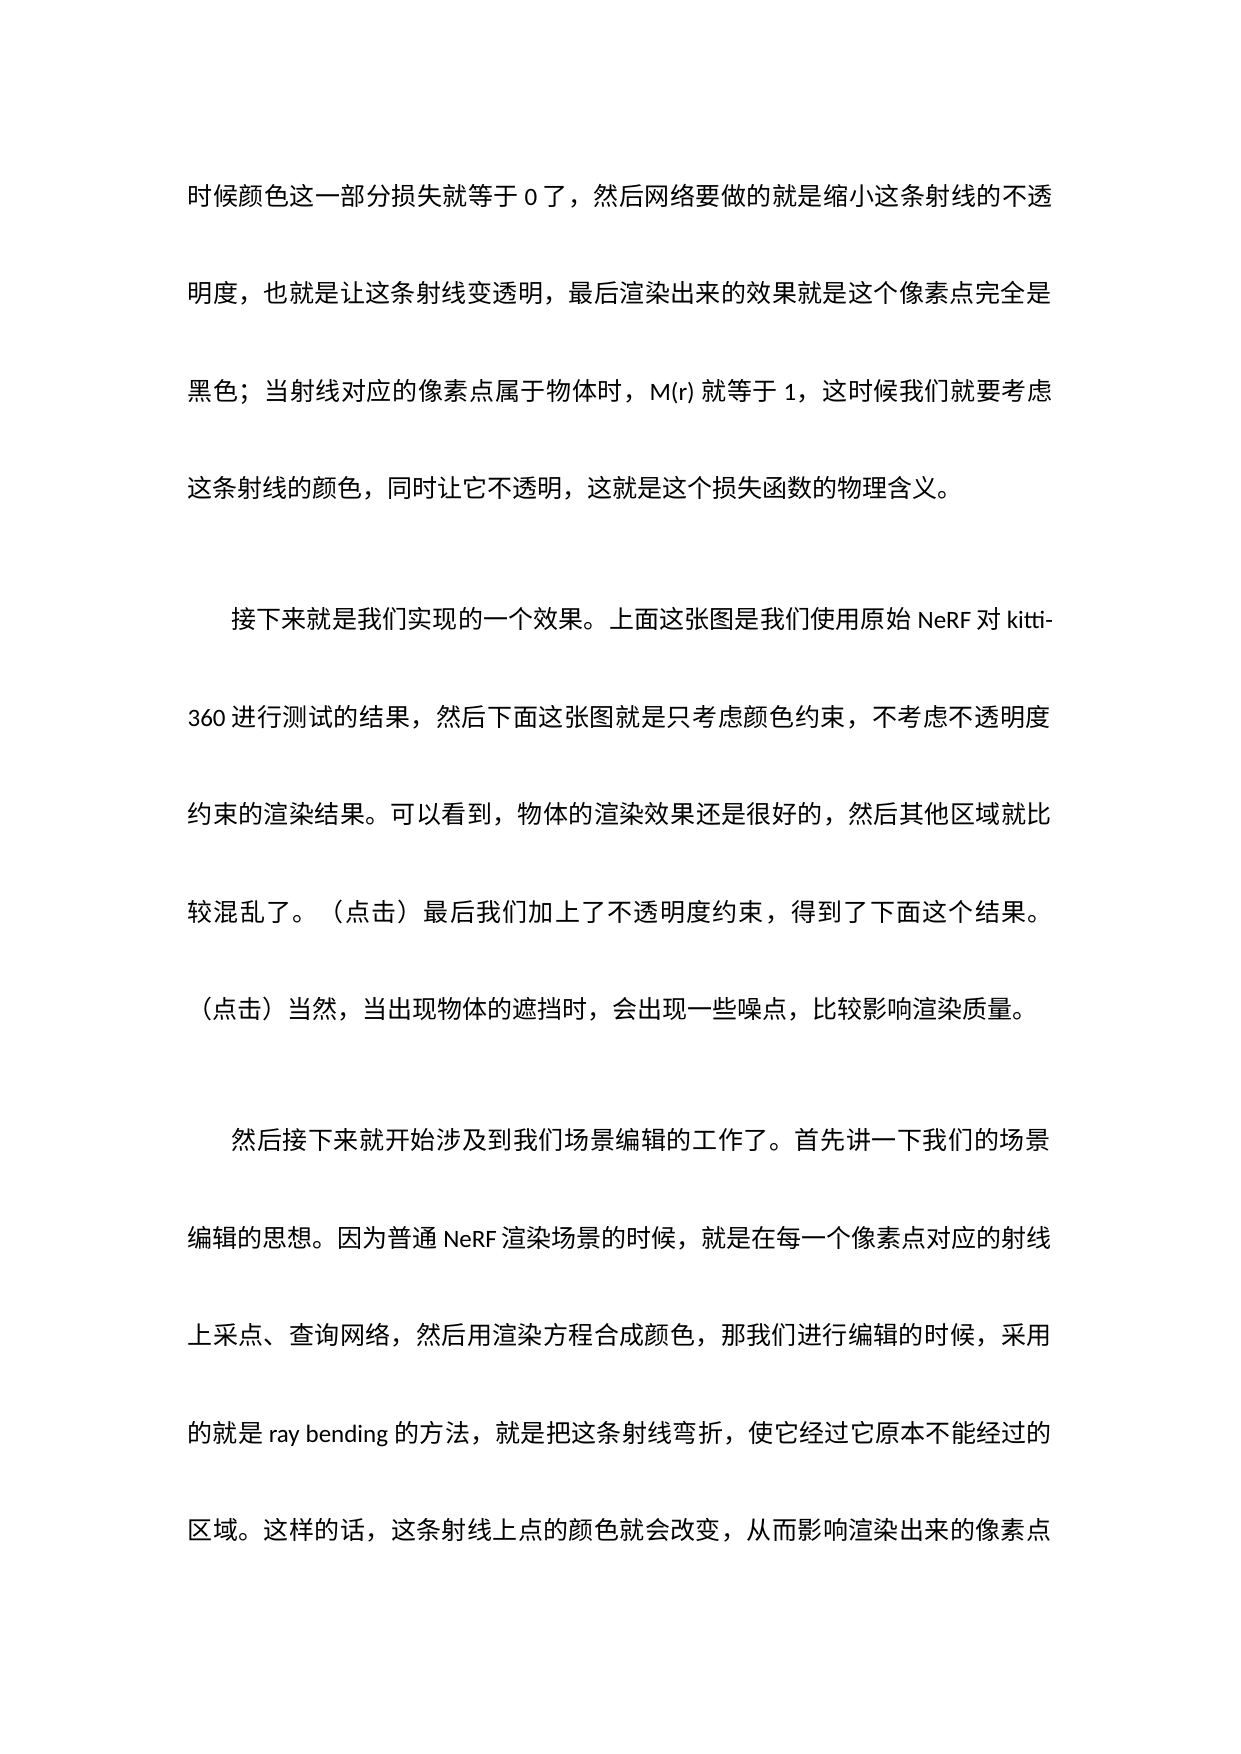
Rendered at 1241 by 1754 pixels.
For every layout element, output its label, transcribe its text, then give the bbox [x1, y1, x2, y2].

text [187, 162, 1053, 519]
text 接下来就是我们实现的一个效果。上面这张图是我们使用原始NeRF对kitti-360进行测试的结果，然后下面这张图就是只考虑颜色约束，不考虑不透明度约束的渲染结果。可以看到，物体的渲染效果还是很好的，然后其他区域就比较混乱了。（点击）最后我们加上了不透明度约束，得到了下面这个结果。（点击）当然，当出现物体的遮挡时，会出现一些噪点，比较影响渲染质量。 [187, 585, 1053, 1040]
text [187, 1106, 1053, 1561]
